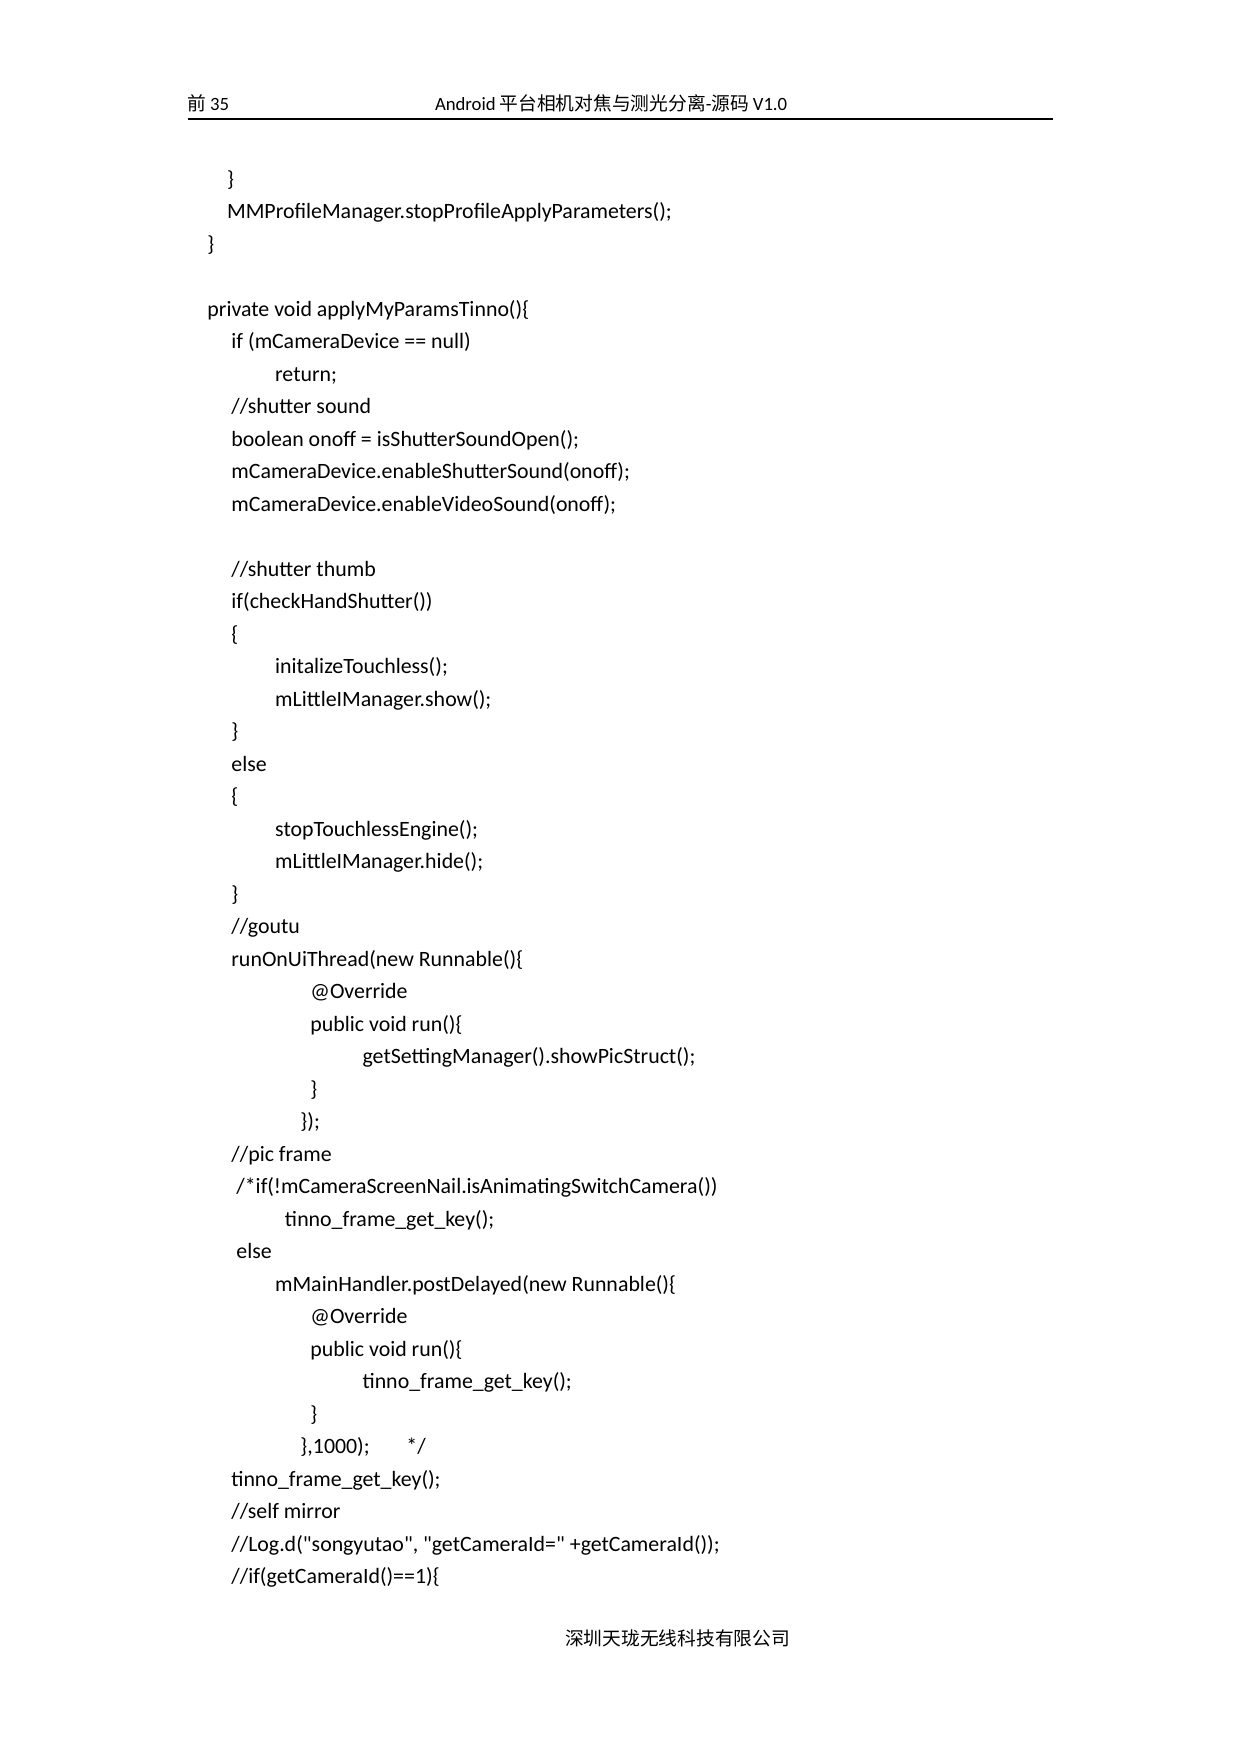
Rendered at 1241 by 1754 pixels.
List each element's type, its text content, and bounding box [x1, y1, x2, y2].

text { [187, 779, 1053, 812]
text private void applyMyParamsTinno(){ [187, 292, 1053, 324]
text else [187, 747, 1053, 779]
text }); [187, 1104, 1053, 1137]
text tinno_frame_get_key(); [187, 1364, 1053, 1397]
text //if(getCameraId()==1){ [187, 1559, 1053, 1592]
text } [187, 714, 1053, 747]
text if(checkHandShutter()) [187, 584, 1053, 617]
text public void run(){ [187, 1007, 1053, 1039]
text @Override [187, 974, 1053, 1007]
text initalizeTouchless(); [187, 649, 1053, 682]
text mLittleIManager.hide(); [187, 844, 1053, 877]
text } [187, 162, 1053, 194]
text mLittleIManager.show(); [187, 682, 1053, 714]
text MMProfileManager.stopProfileApplyParameters(); [187, 194, 1053, 227]
text if (mCameraDevice == null) [187, 324, 1053, 357]
text mCameraDevice.enableShutterSound(onoff); [187, 454, 1053, 487]
text else [187, 1234, 1053, 1267]
text getSettingManager().showPicStruct(); [187, 1039, 1053, 1072]
text runOnUiThread(new Runnable(){ [187, 942, 1053, 974]
text } [187, 227, 1053, 259]
text mCameraDevice.enableVideoSound(onoff); [187, 487, 1053, 519]
text mMainHandler.postDelayed(new Runnable(){ [187, 1267, 1053, 1299]
text //shutter thumb [187, 552, 1053, 584]
text stopTouchlessEngine(); [187, 812, 1053, 844]
text /*if(!mCameraScreenNail.isAnimatingSwitchCamera()) [187, 1169, 1053, 1202]
text //Log.d("songyutao", "getCameraId=" +getCameraId()); [187, 1527, 1053, 1559]
text tinno_frame_get_key(); [187, 1202, 1053, 1234]
text //shutter sound [187, 389, 1053, 422]
text boolean onoff = isShutterSoundOpen(); [187, 422, 1053, 454]
text //self mirror [187, 1494, 1053, 1527]
text } [187, 877, 1053, 909]
text } [187, 1072, 1053, 1104]
text return; [187, 357, 1053, 389]
text } [187, 1397, 1053, 1429]
text @Override [187, 1299, 1053, 1332]
text //goutu [187, 909, 1053, 942]
text },1000); */ [187, 1429, 1053, 1462]
text public void run(){ [187, 1332, 1053, 1364]
text //pic frame [187, 1137, 1053, 1169]
text tinno_frame_get_key(); [187, 1462, 1053, 1494]
text { [187, 617, 1053, 649]
